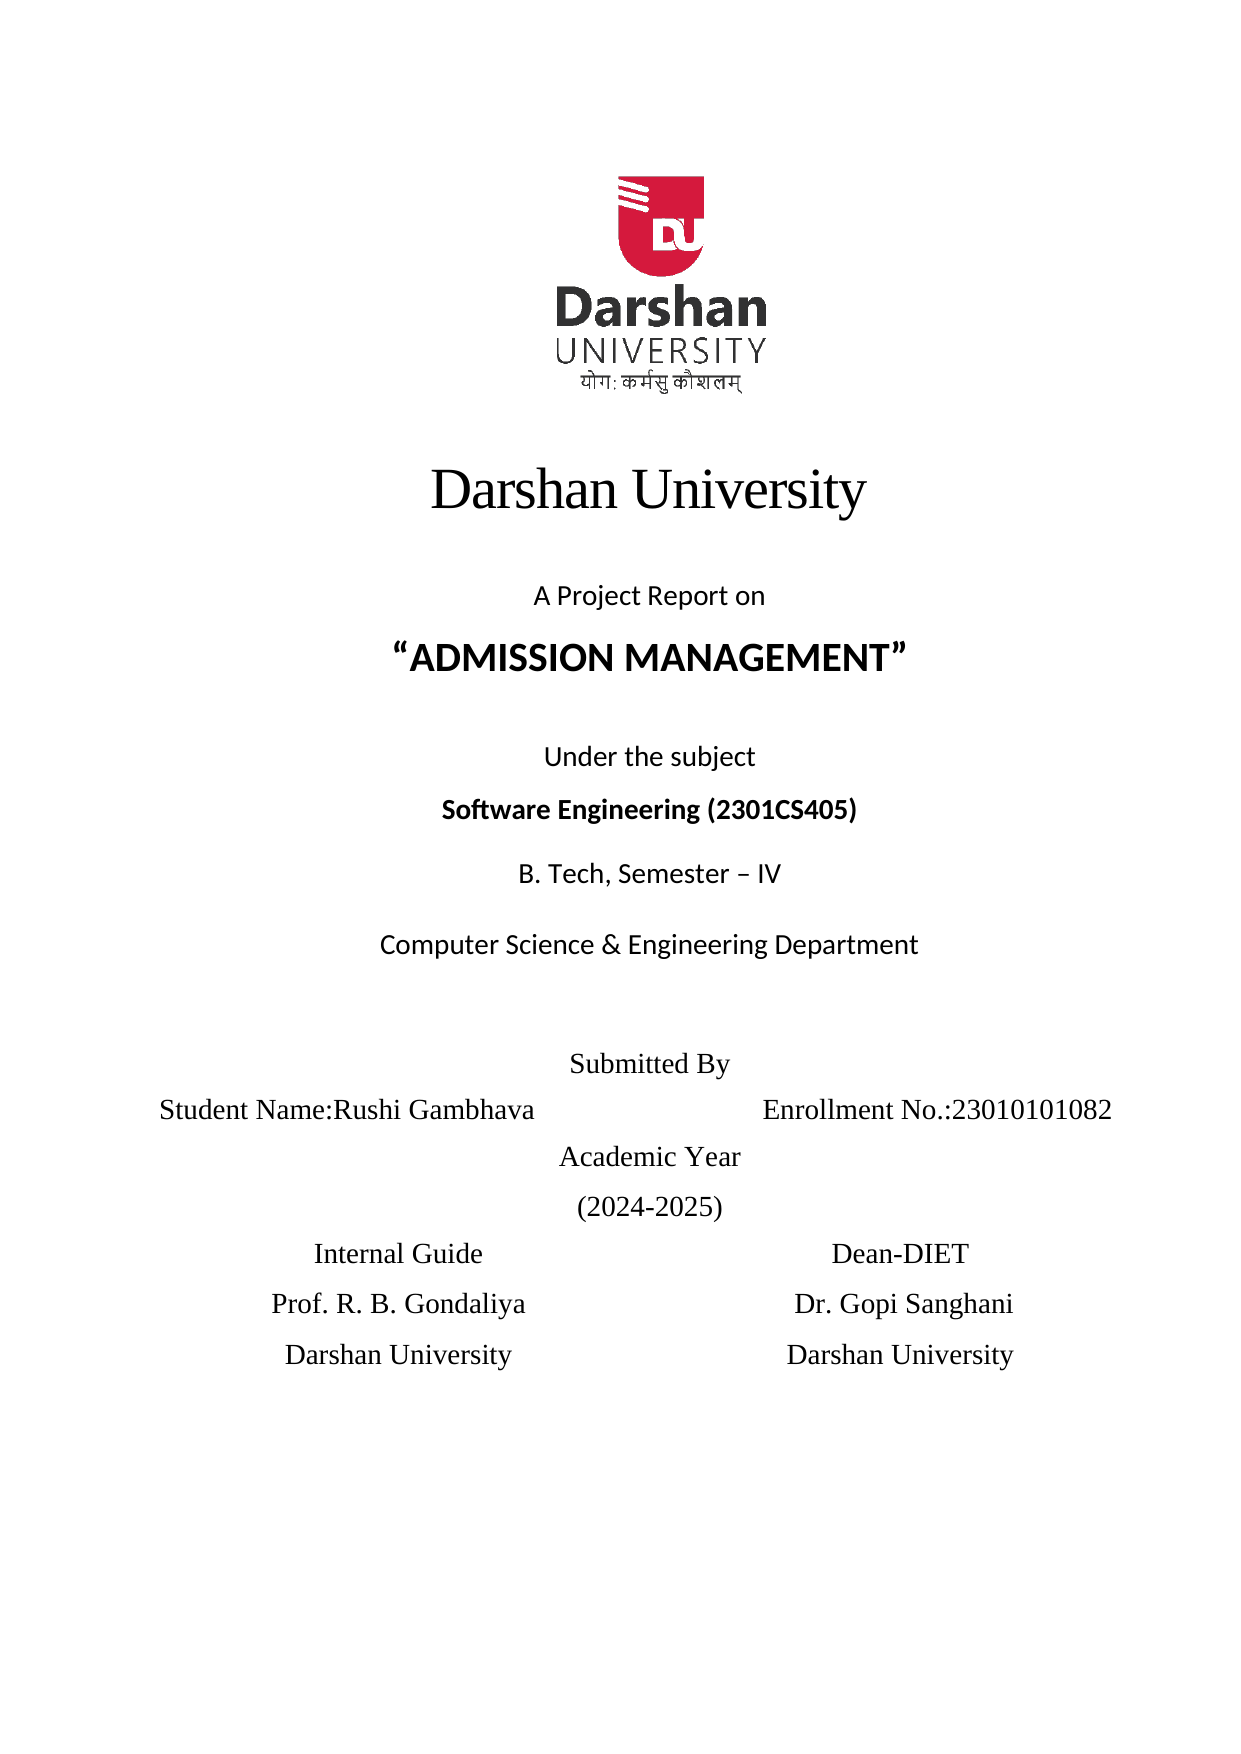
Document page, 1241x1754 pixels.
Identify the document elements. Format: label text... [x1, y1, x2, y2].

text B. Tech, Semester – IV [148, 855, 1152, 891]
table_cell Enrollment No.:23010101082 [649, 1093, 1152, 1139]
text Under the subject [148, 738, 1152, 773]
text Computer Science & Engineering Department [148, 926, 1152, 962]
table_cell Student Name:Rushi Gambhava [148, 1093, 649, 1139]
table_cell Internal Guide Prof. R. B. Gondaliya Darshan University [148, 1236, 649, 1383]
title Darshan University [148, 454, 1152, 521]
table_cell Dean-DIET Dr. Gopi Sanghani Darshan University [649, 1236, 1152, 1383]
text A Project Report on [148, 577, 1152, 613]
text Software Engineering (2301CS405) [148, 791, 1152, 827]
text “ADMISSION MANAGEMENT” [148, 631, 1152, 682]
picture [525, 149, 797, 421]
table_header Submitted By [148, 1046, 1152, 1092]
table_cell Academic Year (2024-2025) [148, 1139, 1152, 1236]
